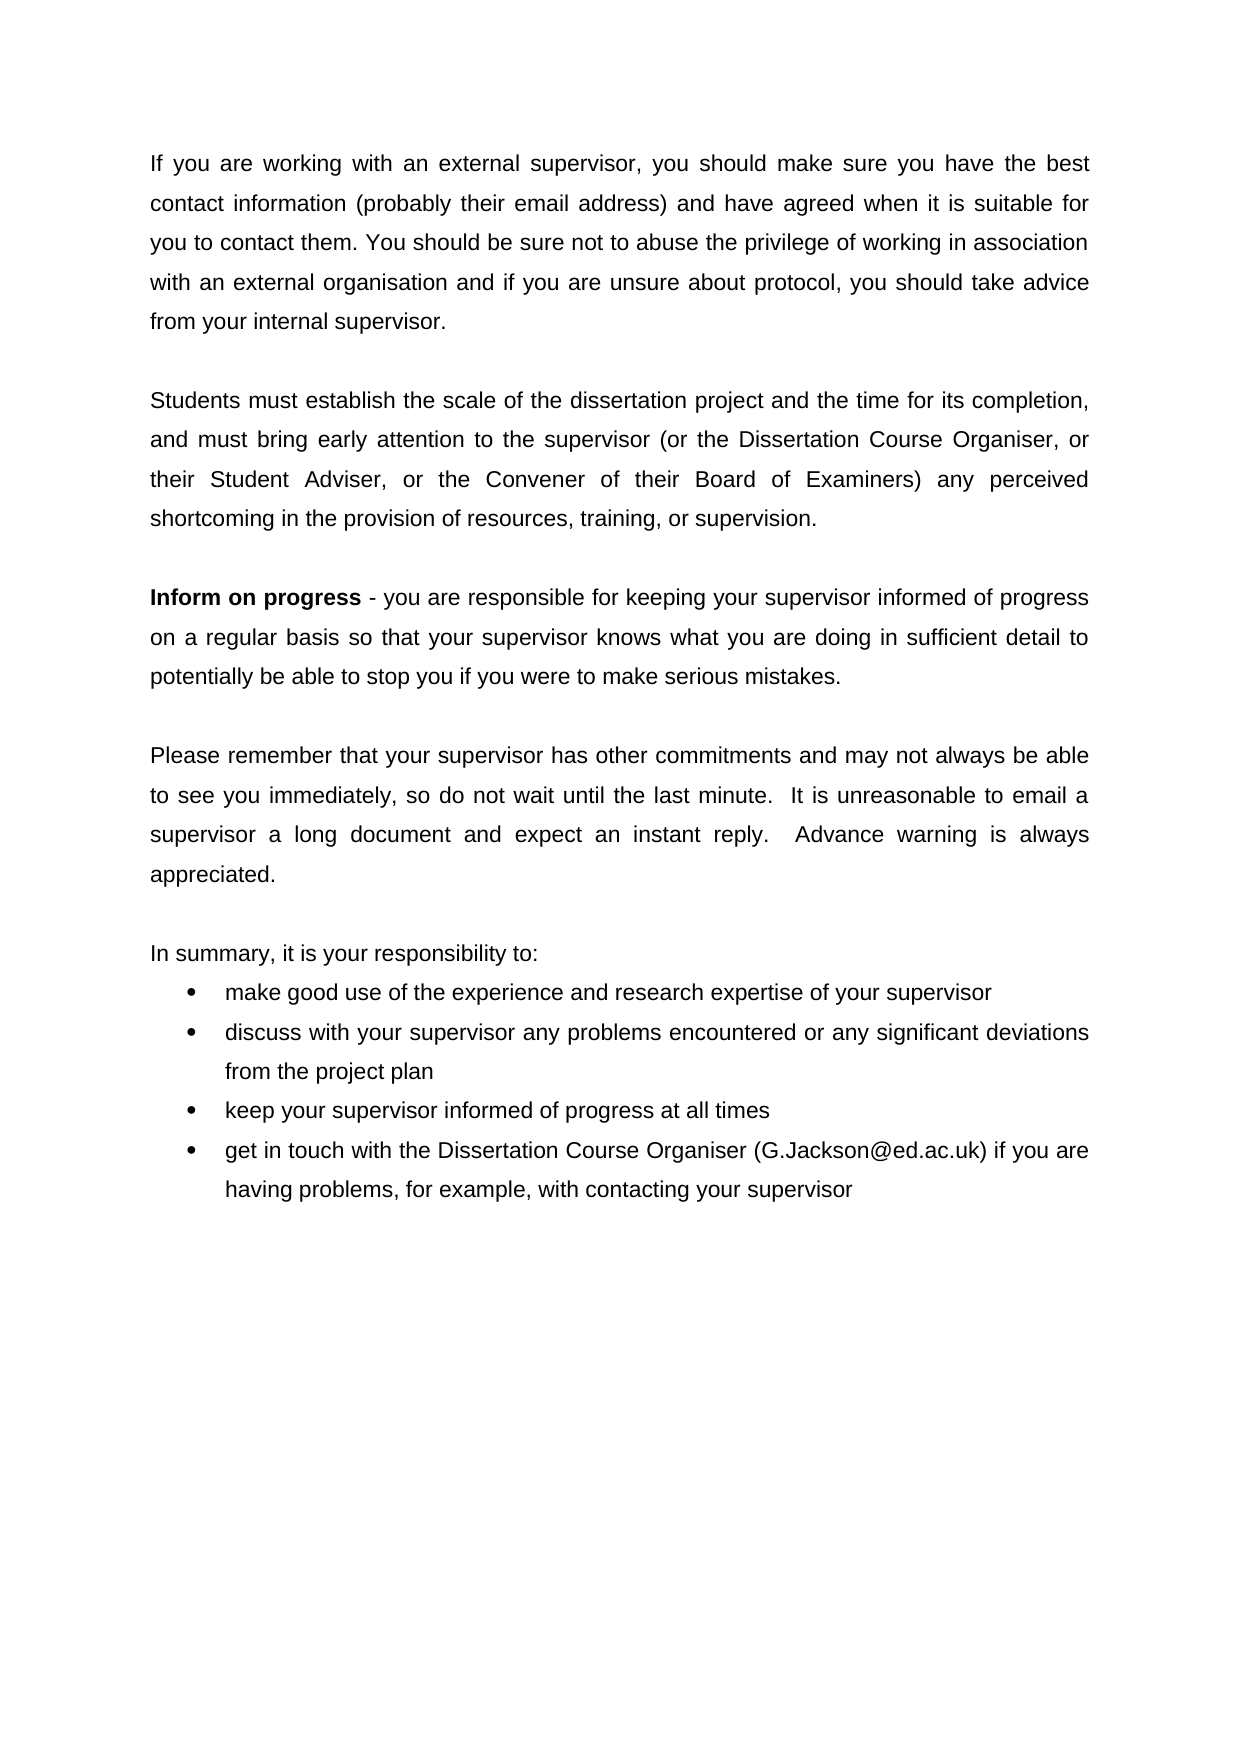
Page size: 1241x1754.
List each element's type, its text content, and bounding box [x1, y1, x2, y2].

text Please remember that your supervisor has other commitments and may not always be able to see you immediately, so do not wait until the last minute. It is unreasonable to email a supervisor a long document and expect an instant reply. Advance warning is always appreciated. [150, 742, 1090, 887]
text Students must establish the scale of the dissertation project and the time for its completion, and must bring early attention to the supervisor (or the Dissertation Course Organiser, or their Student Adviser, or the Convener of their Board of Examiners) any perceived shortcoming in the provision of resources, training, or supervision. [150, 387, 1090, 532]
text Inform on progress - you are responsible for keeping your supervisor informed of progress on a regular basis so that your supervisor knows what you are doing in sufficient detail to potentially be able to stop you if you were to make serious mistakes. [150, 584, 1090, 689]
text If you are working with an external supervisor, you should make sure you have the best contact information (probably their email address) and have agreed when it is suitable for you to contact them. You should be sure not to abuse the privilege of working in association with an external organisation and if you are unsure about protocol, you should take advice from your internal supervisor. [150, 150, 1090, 334]
list keep your supervisor informed of progress at all times [187, 1097, 1090, 1124]
list get in touch with the Dissertation Course Organiser (G.Jackson@ed.ac.uk) if you are having problems, for example, with contacting your supervisor [187, 1137, 1090, 1203]
list make good use of the experience and research expertise of your supervisor [187, 979, 1090, 1005]
text In summary, it is your responsibility to: [150, 939, 1090, 966]
list discuss with your supervisor any problems encountered or any significant deviations from the project plan [187, 1018, 1090, 1084]
